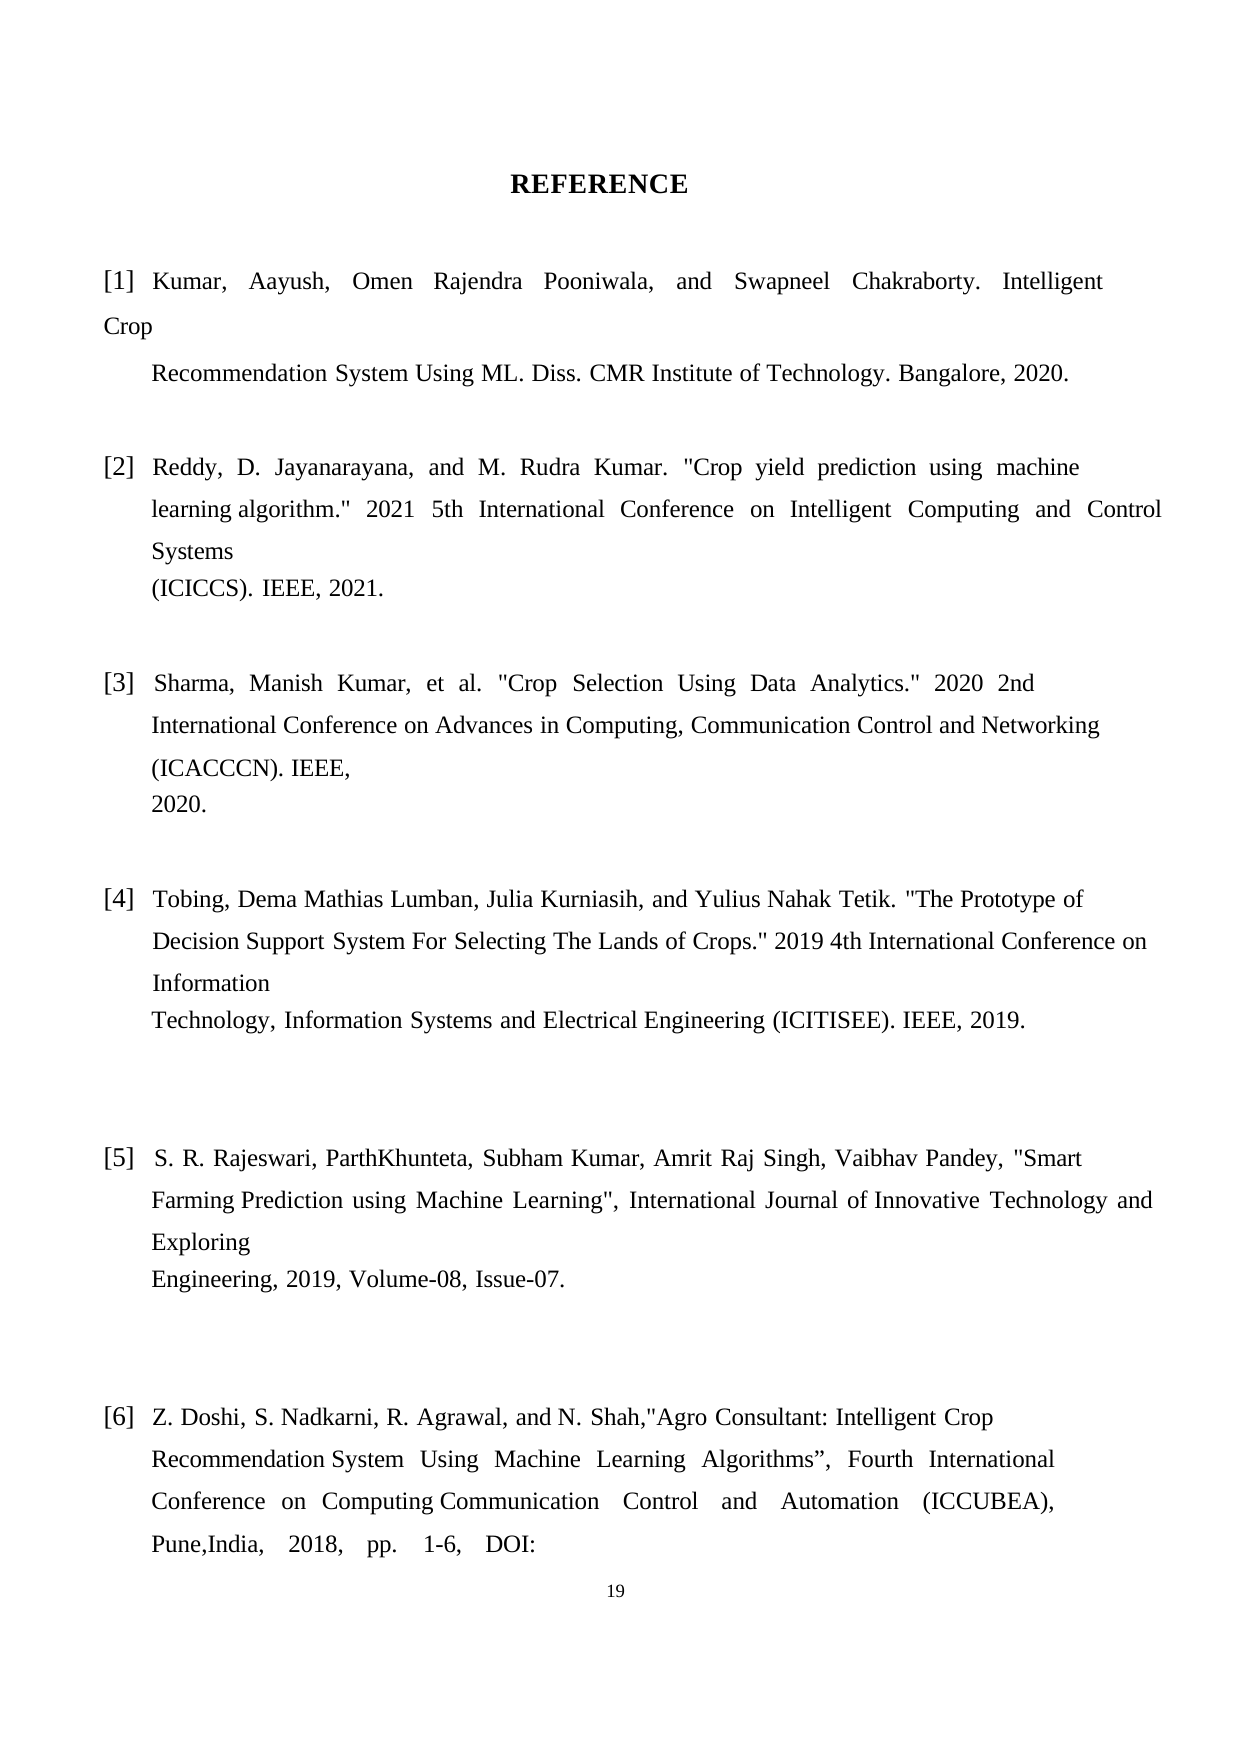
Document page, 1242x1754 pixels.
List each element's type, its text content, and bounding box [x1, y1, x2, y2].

text Recommendation System Using ML. Diss. CMR Institute of Technology. Bangalore, 2020. [151, 363, 1172, 385]
text [4] Tobing, Dema Mathias Lumban, Julia Kurniasih, and Yulius Nahak Tetik. "The Prototype of Decision Support System For Selecting The Lands of Crops." 2019 4th International Conference on Information [103, 882, 1171, 997]
text REFERENCE [510, 173, 1172, 199]
text Technology, Information Systems and Electrical Engineering (ICITISEE). IEEE, 2019. [151, 1011, 1172, 1033]
text 2020. [151, 795, 1172, 817]
text Engineering, 2019, Volume-08, Issue-07. [151, 1270, 1172, 1292]
text [3] Sharma, Manish Kumar, et al. "Crop Selection Using Data Analytics." 2020 2nd International Conference on Advances in Computing, Communication Control and Networking (ICACCCN). IEEE, [103, 666, 1171, 782]
text (ICICCS). IEEE, 2021. [151, 579, 1172, 601]
text [2] Reddy, D. Jayanarayana, and M. Rudra Kumar. "Crop yield prediction using machine learning algorithm." 2021 5th International Conference on Intelligent Computing and Control Systems [103, 450, 1171, 565]
text [6] Z. Doshi, S. Nadkarni, R. Agrawal, and N. Shah,"Agro Consultant: Intelligent Crop Recommendation System Using Machine Learning Algorithms”, Fourth International Conference on Computing Communication Control and Automation (ICCUBEA), Pune,India, 2018, pp. 1-6, DOI: [103, 1400, 1172, 1557]
text [5] S. R. Rajeswari, ParthKhunteta, Subham Kumar, Amrit Raj Singh, Vaibhav Pandey, "Smart Farming Prediction using Machine Learning", International Journal of Innovative Technology and Exploring [103, 1141, 1171, 1256]
text [1] Kumar, Aayush, Omen Rajendra Pooniwala, and Swapneel Chakraborty. Intelligent Crop [103, 273, 1172, 363]
